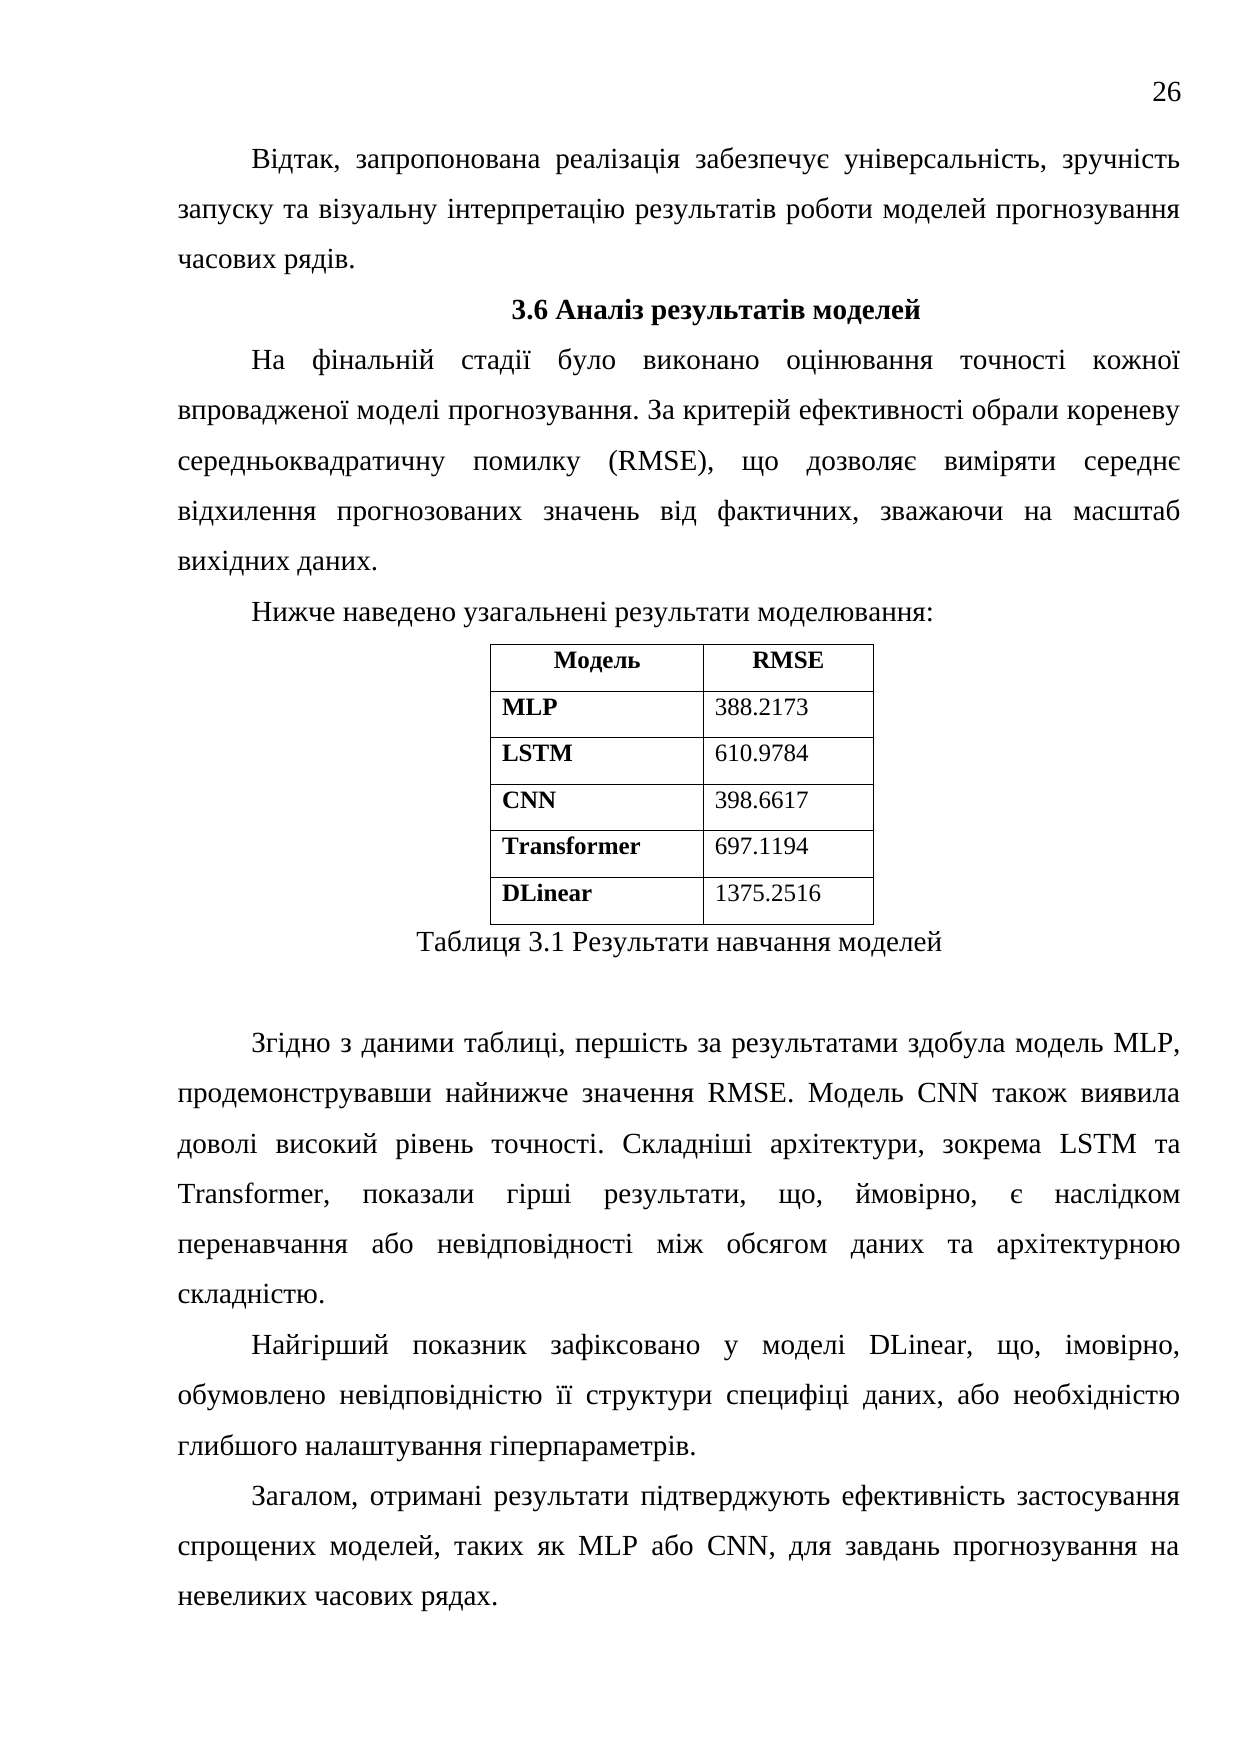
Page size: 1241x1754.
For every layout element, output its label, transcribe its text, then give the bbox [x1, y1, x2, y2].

text На фінальній стадії було виконано оцінювання точності кожної впровадженої моделі прогнозування. За критерій ефективності обрали кореневу середньоквадратичну помилку (RMSE), що дозволяє виміряти середнє відхилення прогнозованих значень від фактичних, зважаючи на масштаб вихідних даних. [177, 342, 1181, 577]
table_cell 398.6617 [704, 785, 873, 830]
text Відтак, запропонована реалізація забезпечує універсальність, зручність запуску та візуальну інтерпретацію результатів роботи моделей прогнозування часових рядів. [177, 141, 1181, 275]
text Згідно з даними таблиці, першість за результатами здобула модель MLP, продемонструвавши найнижче значення RMSE. Модель CNN також виявила доволі високий рівень точності. Складніші архітектури, зокрема LSTM та Transformer, показали гірші результати, що, ймовірно, є наслідком перенавчання або невідповідності між обсягом даних та архітектурною складністю. [177, 1025, 1181, 1310]
text Таблиця 3.1 Результати навчання моделей [177, 924, 1181, 958]
table_header RMSE [704, 645, 873, 691]
subtitle 3.6 Аналіз результатів моделей [177, 292, 1181, 325]
table_cell 388.2173 [704, 692, 873, 737]
text Загалом, отримані результати підтверджують ефективність застосування спрощених моделей, таких як MLP або CNN, для завдань прогнозування на невеликих часових рядах. [177, 1478, 1181, 1612]
table_cell Transformer [491, 831, 703, 877]
table_cell 697.1194 [704, 831, 873, 877]
table_cell CNN [491, 785, 703, 830]
text Найгірший показник зафіксовано у моделі DLinear, що, імовірно, обумовлено невідповідністю її структури специфіці даних, або необхідністю глибшого налаштування гіперпараметрів. [177, 1327, 1181, 1461]
table_cell DLinear [491, 878, 703, 923]
text Нижче наведено узагальнені результати моделювання: [177, 594, 1181, 627]
table_header Модель [491, 645, 703, 691]
table_cell 610.9784 [704, 738, 873, 784]
table_cell 1375.2516 [704, 878, 873, 923]
table_cell MLP [491, 692, 703, 737]
table_cell LSTM [491, 738, 703, 784]
